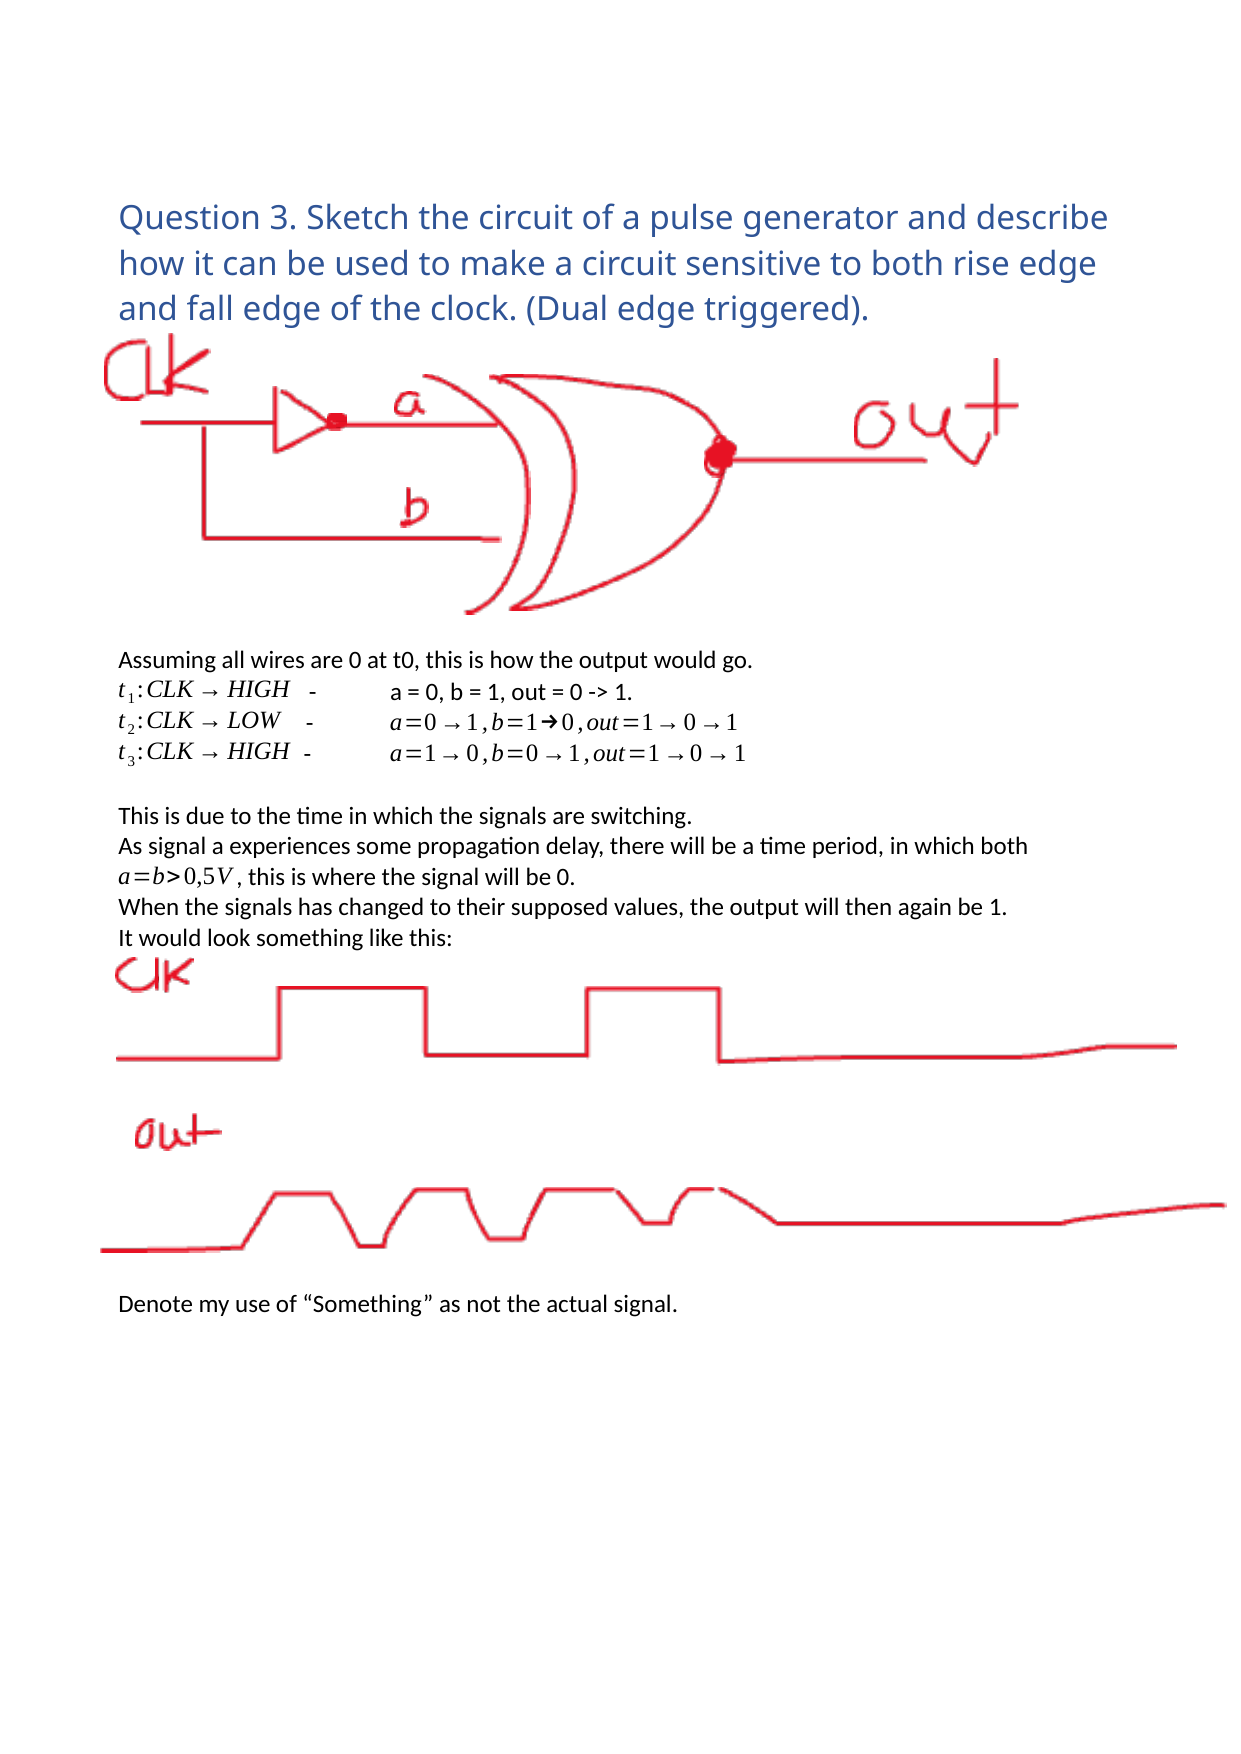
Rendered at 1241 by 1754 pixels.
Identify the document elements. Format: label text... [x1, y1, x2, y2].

text Denote my use of “Something” as not the actual signal. [118, 1288, 1122, 1319]
text It would look something like this: [118, 922, 1122, 952]
text - a = 0, b = 1, out = 0 -> 1. [118, 675, 1122, 707]
text - [118, 707, 1122, 738]
subtitle Question 3. Sketch the circuit of a pulse generator and describe how it can be used to make a circuit sensitive to both rise edge and fall edge of the clock. (Dual edge triggered). [118, 194, 1122, 330]
picture [100, 1187, 1227, 1253]
picture [115, 957, 1177, 1066]
picture [104, 333, 1021, 615]
text - [118, 738, 1122, 769]
text This is due to the time in which the signals are switching. [118, 800, 1122, 830]
text Assuming all wires are 0 at t0, this is how the output would go. [118, 645, 1122, 675]
text When the signals has changed to their supposed values, the output will then again be 1. [118, 891, 1122, 922]
text As signal a experiences some propagation delay, there will be a time period, in which both , this is where the signal will be 0. [118, 830, 1122, 891]
picture [135, 1113, 222, 1151]
